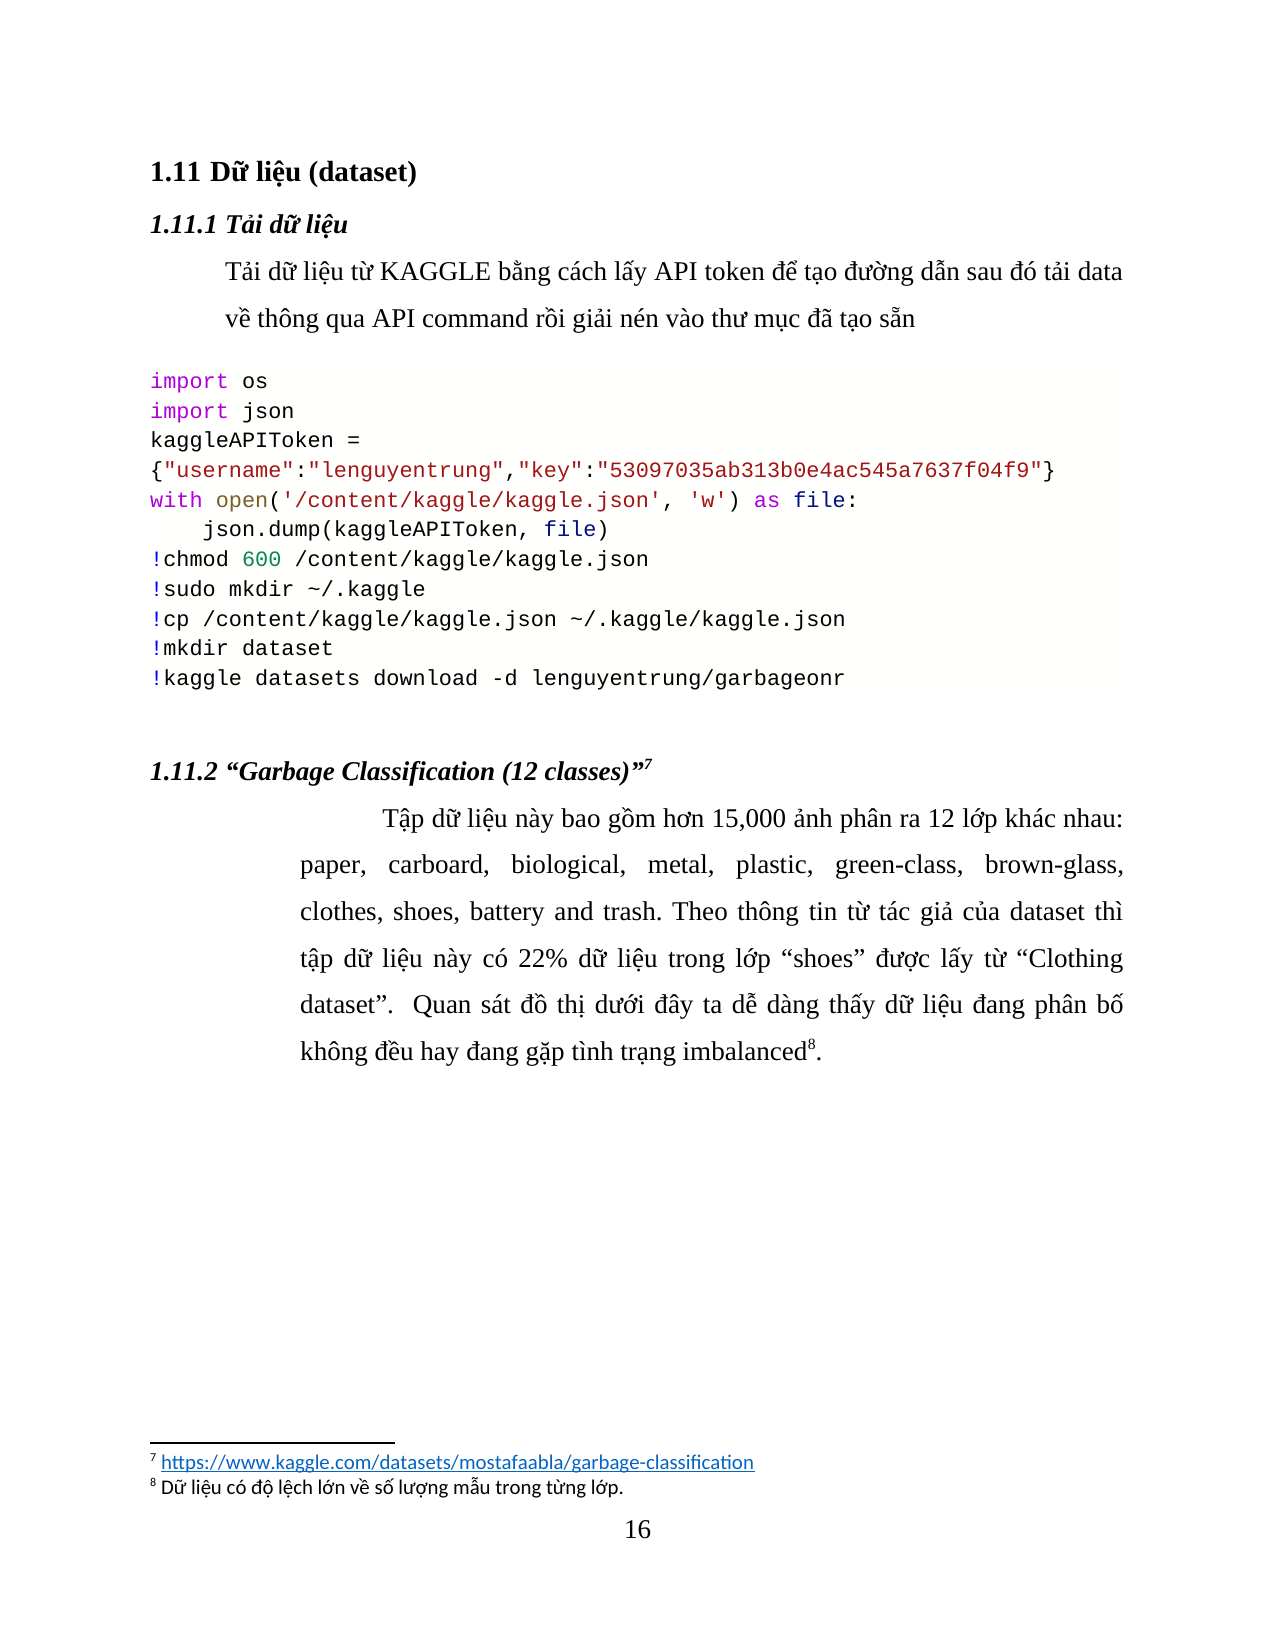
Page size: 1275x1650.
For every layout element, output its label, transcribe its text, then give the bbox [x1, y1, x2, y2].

text import json [150, 395, 1125, 425]
subtitle Tải dữ liệu [150, 209, 1125, 240]
text !mkdir dataset [150, 632, 1125, 662]
text import os [150, 365, 1125, 395]
subtitle Dữ liệu (dataset) [150, 154, 1125, 188]
text !cp /content/kaggle/kaggle.json ~/.kaggle/kaggle.json [150, 603, 1125, 632]
text !chmod 600 /content/kaggle/kaggle.json [150, 543, 1125, 573]
text Tải dữ liệu từ KAGGLE bằng cách lấy API token để tạo đường dẫn sau đó tải data về thông qua API command rồi giải nén vào thư mục đã tạo sẵn [225, 255, 1125, 333]
text with open('/content/kaggle/kaggle.json', 'w') as file: [150, 484, 1125, 514]
text kaggleAPIToken = {"username":"lenguyentrung","key":"53097035ab313b0e4ac545a7637f04f9"} [150, 425, 1125, 484]
text !kaggle datasets download -d lenguyentrung/garbageonr [150, 662, 1125, 692]
subtitle “Garbage Classification (12 classes)” [150, 755, 1125, 786]
text !sudo mkdir ~/.kaggle [150, 573, 1125, 603]
text json.dump(kaggleAPIToken, file) [150, 514, 1125, 543]
text Tập dữ liệu này bao gồm hơn 15,000 ảnh phân ra 12 lớp khác nhau: paper, carboard, biological, metal, plastic, green-class, brown-glass, clothes, shoes, battery and trash. Theo thông tin từ tác giả của dataset thì tập dữ liệu này có 22% dữ liệu trong lớp “shoes” được lấy từ “Clothing dataset”. Quan sát đồ thị dưới đây ta dễ dàng thấy dữ liệu đang phân bố không đều hay đang gặp tình trạng imbalanced. [300, 802, 1125, 1066]
